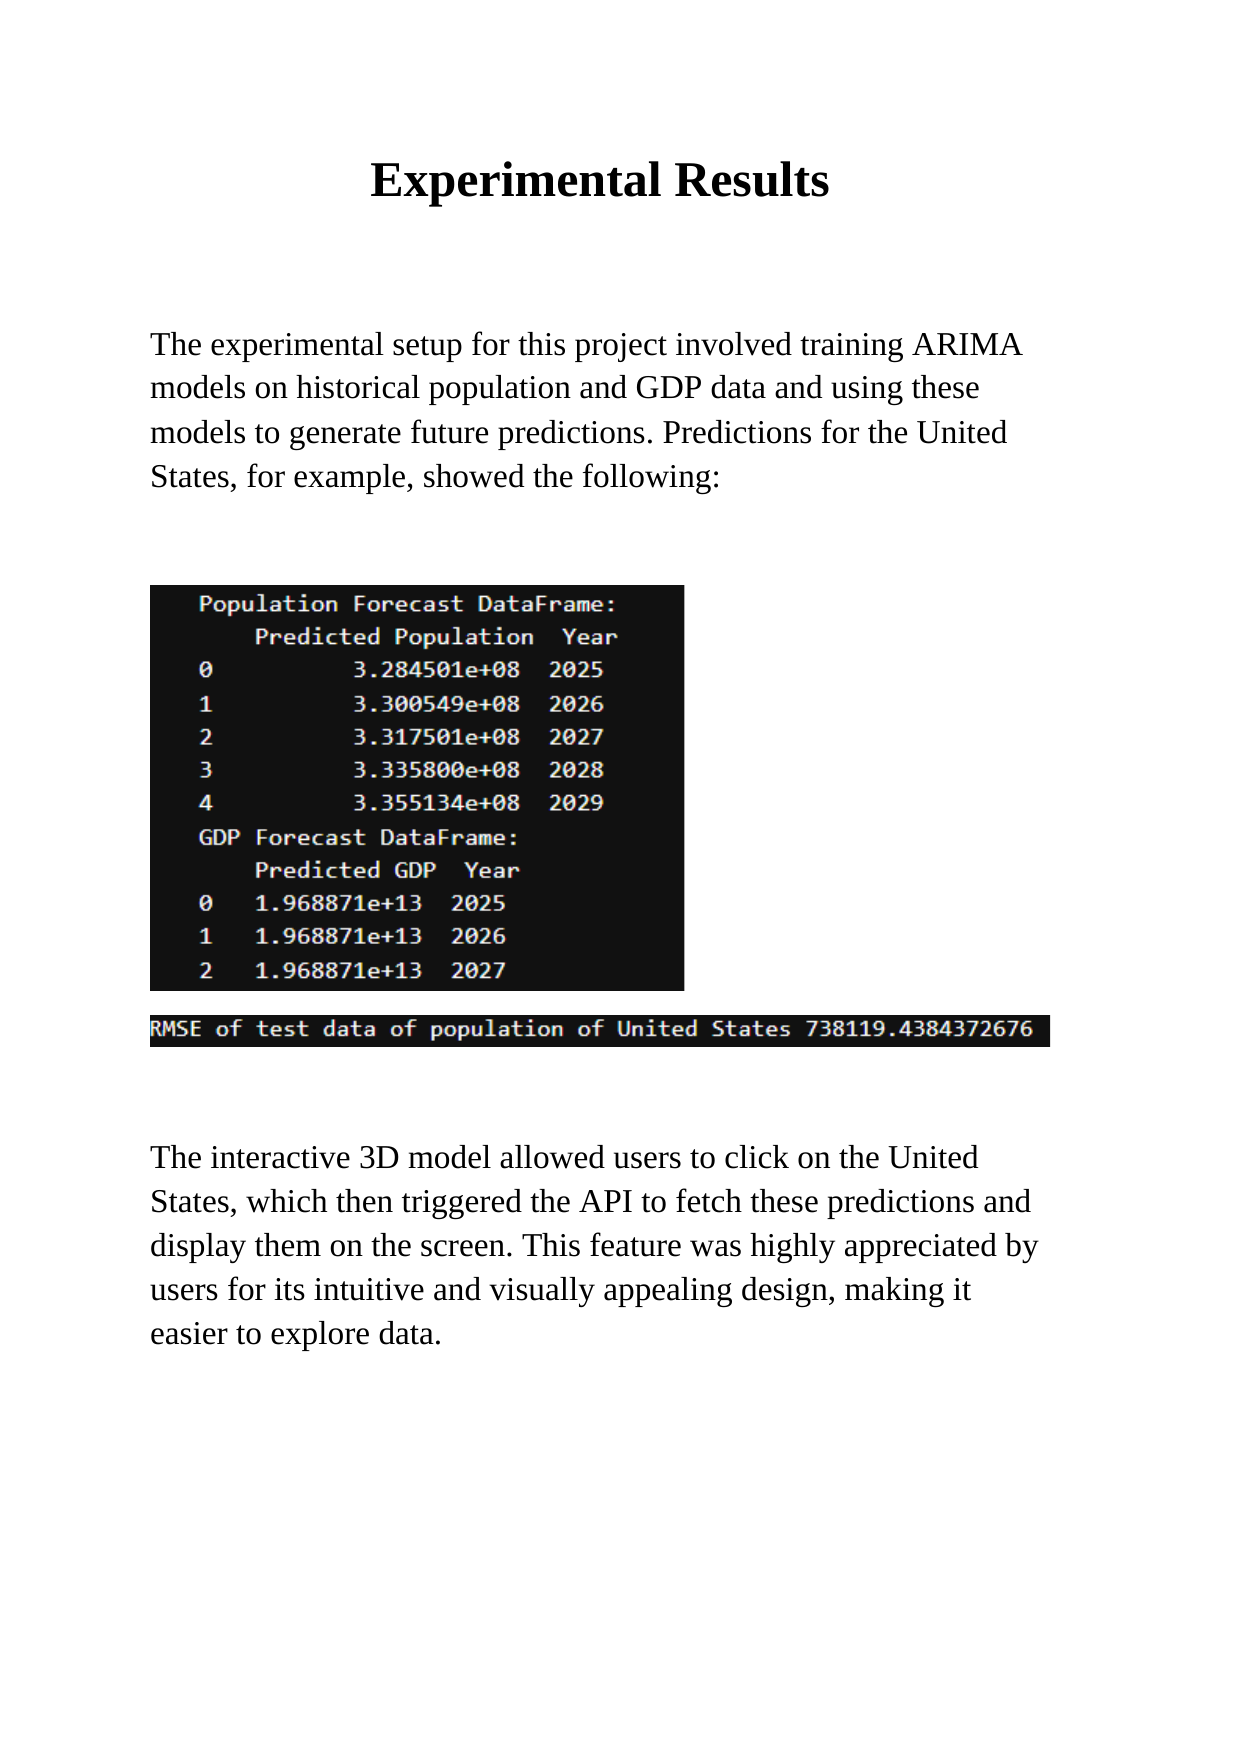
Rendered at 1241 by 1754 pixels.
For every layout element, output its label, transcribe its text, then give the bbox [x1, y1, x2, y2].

text Experimental Results [150, 150, 1050, 207]
text The interactive 3D model allowed users to click on the United States, which then triggered the API to fetch these predictions and display them on the screen. This feature was highly appreciated by users for its intuitive and visually appealing design, making it easier to explore data. [150, 1137, 1050, 1351]
text The experimental setup for this project involved training ARIMA models on historical population and GDP data and using these models to generate future predictions. Predictions for the United States, for example, showed the following: [150, 324, 1050, 494]
picture [150, 1015, 1050, 1047]
picture [150, 585, 685, 991]
